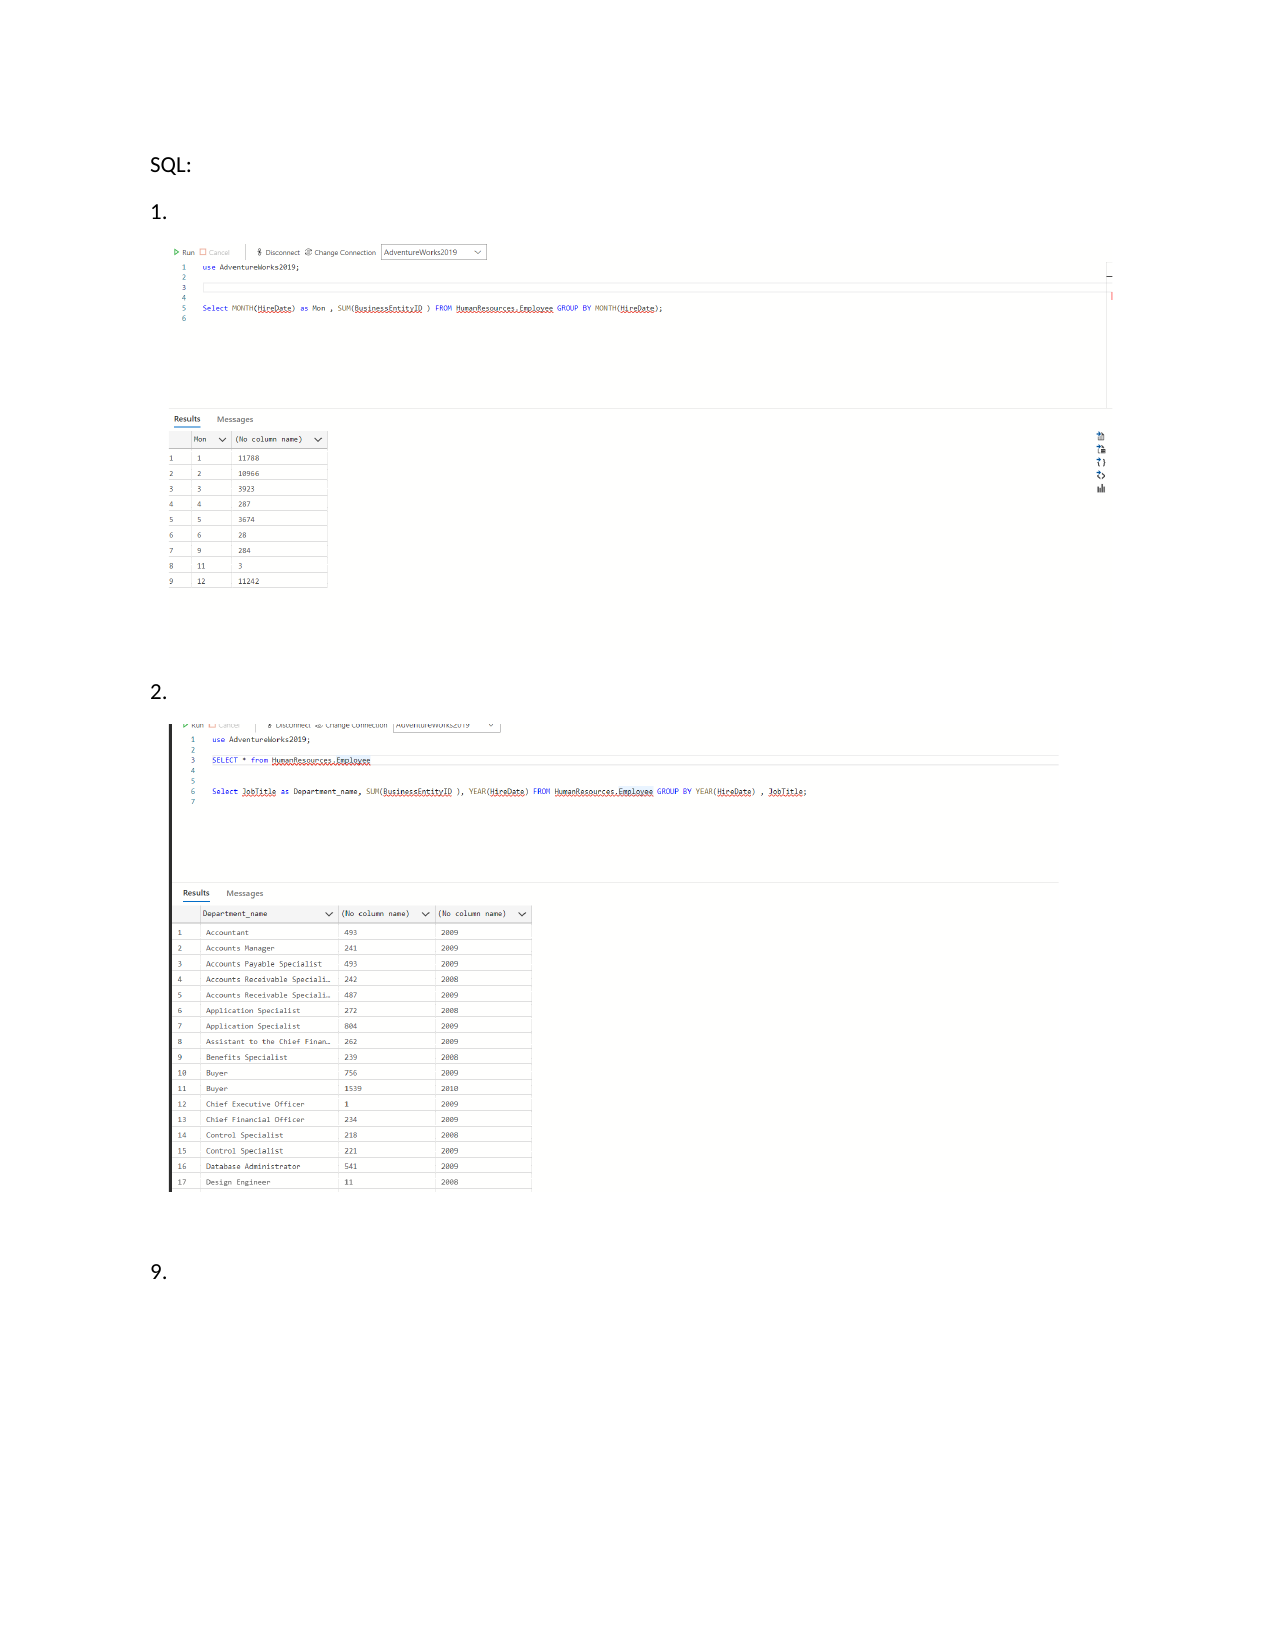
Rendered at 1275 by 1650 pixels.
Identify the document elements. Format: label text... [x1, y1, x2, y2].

text 9. [150, 1257, 1125, 1285]
text 2. [150, 677, 1125, 706]
text SQL: [150, 150, 1125, 178]
text 1. [150, 197, 1125, 225]
